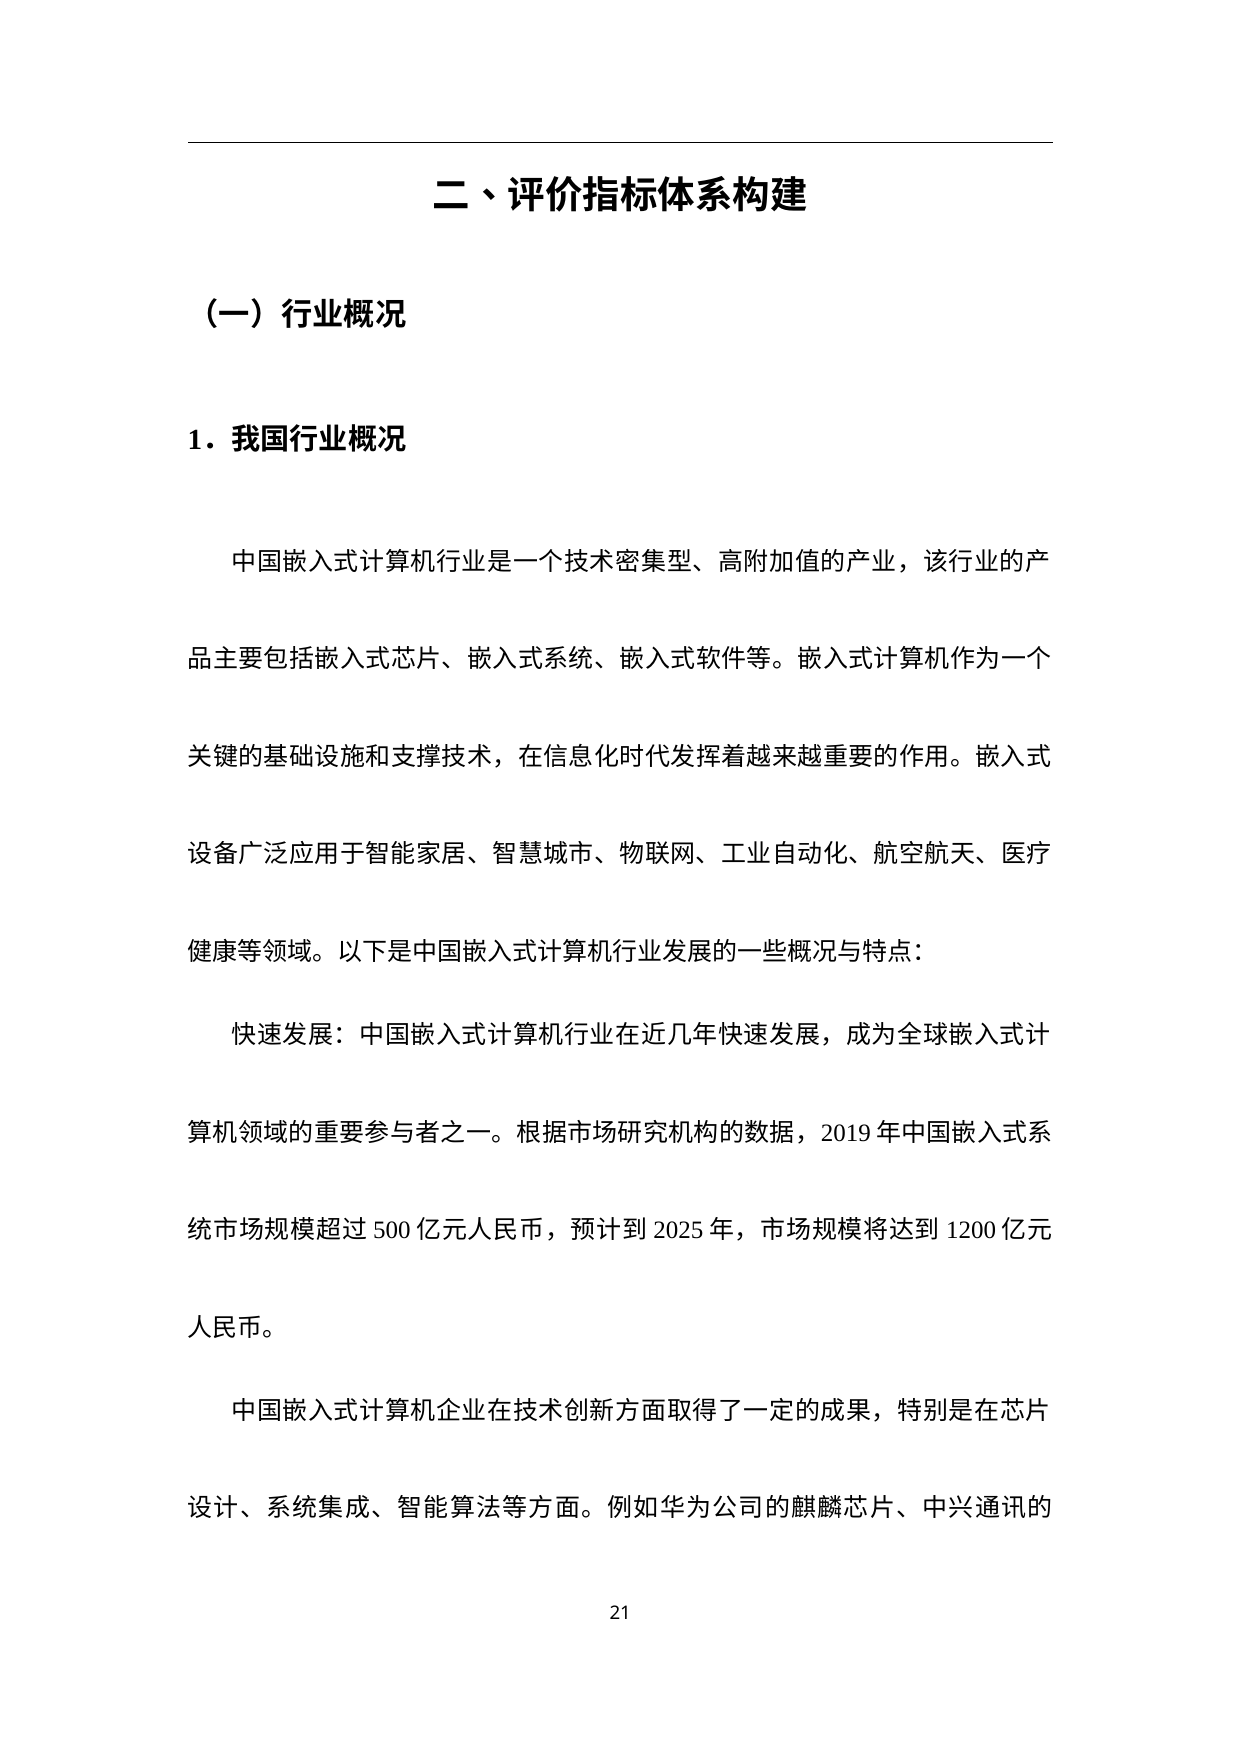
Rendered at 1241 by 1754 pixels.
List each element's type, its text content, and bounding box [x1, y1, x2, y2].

subtitle （一）行业概况 [187, 279, 1053, 344]
text 快速发展：中国嵌入式计算机行业在近几年快速发展，成为全球嵌入式计算机领域的重要参与者之一。根据市场研究机构的数据，2019年中国嵌入式系统市场规模超过500亿元人民币，预计到2025年，市场规模将达到1200亿元人民币。 [187, 1000, 1053, 1358]
text 中国嵌入式计算机行业是一个技术密集型、高附加值的产业，该行业的产品主要包括嵌入式芯片、嵌入式系统、嵌入式软件等。嵌入式计算机作为一个关键的基础设施和支撑技术，在信息化时代发挥着越来越重要的作用。嵌入式设备广泛应用于智能家居、智慧城市、物联网、工业自动化、航空航天、医疗健康等领域。以下是中国嵌入式计算机行业发展的一些概况与特点： [187, 527, 1053, 982]
subtitle 二、评价指标体系构建 [187, 160, 1053, 225]
subtitle 1．我国行业概况 [187, 404, 1053, 469]
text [187, 1376, 1053, 1538]
